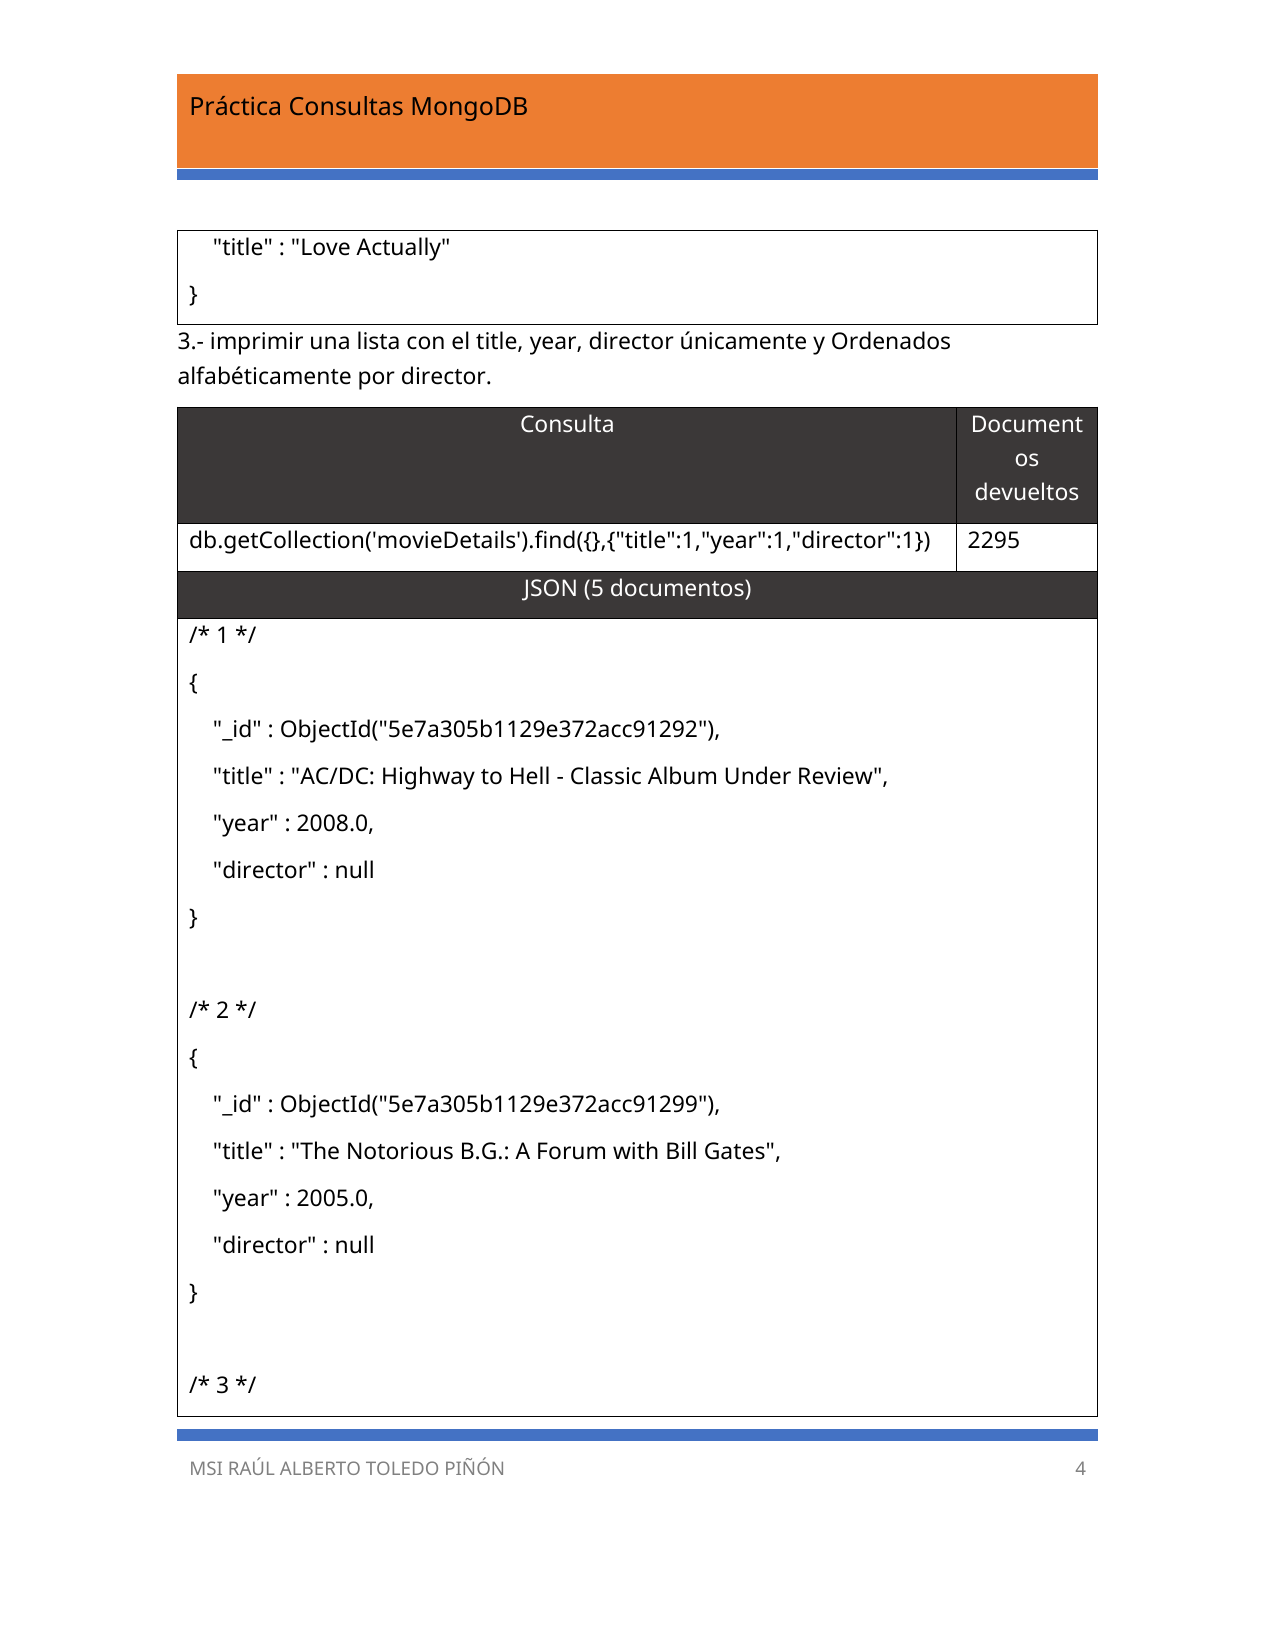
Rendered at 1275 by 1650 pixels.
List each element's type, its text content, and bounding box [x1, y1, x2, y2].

text 3.- imprimir una lista con el title, year, director únicamente y Ordenados alfabéticamente por director. [177, 325, 1098, 391]
table_header Consulta [178, 408, 956, 523]
table_header Documentos devueltos [957, 408, 1097, 523]
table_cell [178, 231, 1097, 324]
table_cell JSON (5 documentos) [178, 572, 1097, 618]
table_cell 2295 [957, 524, 1097, 571]
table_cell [178, 619, 1097, 1416]
table_cell db.getCollection('movieDetails').find({},{"title":1,"year":1,"director":1}) [178, 524, 956, 571]
